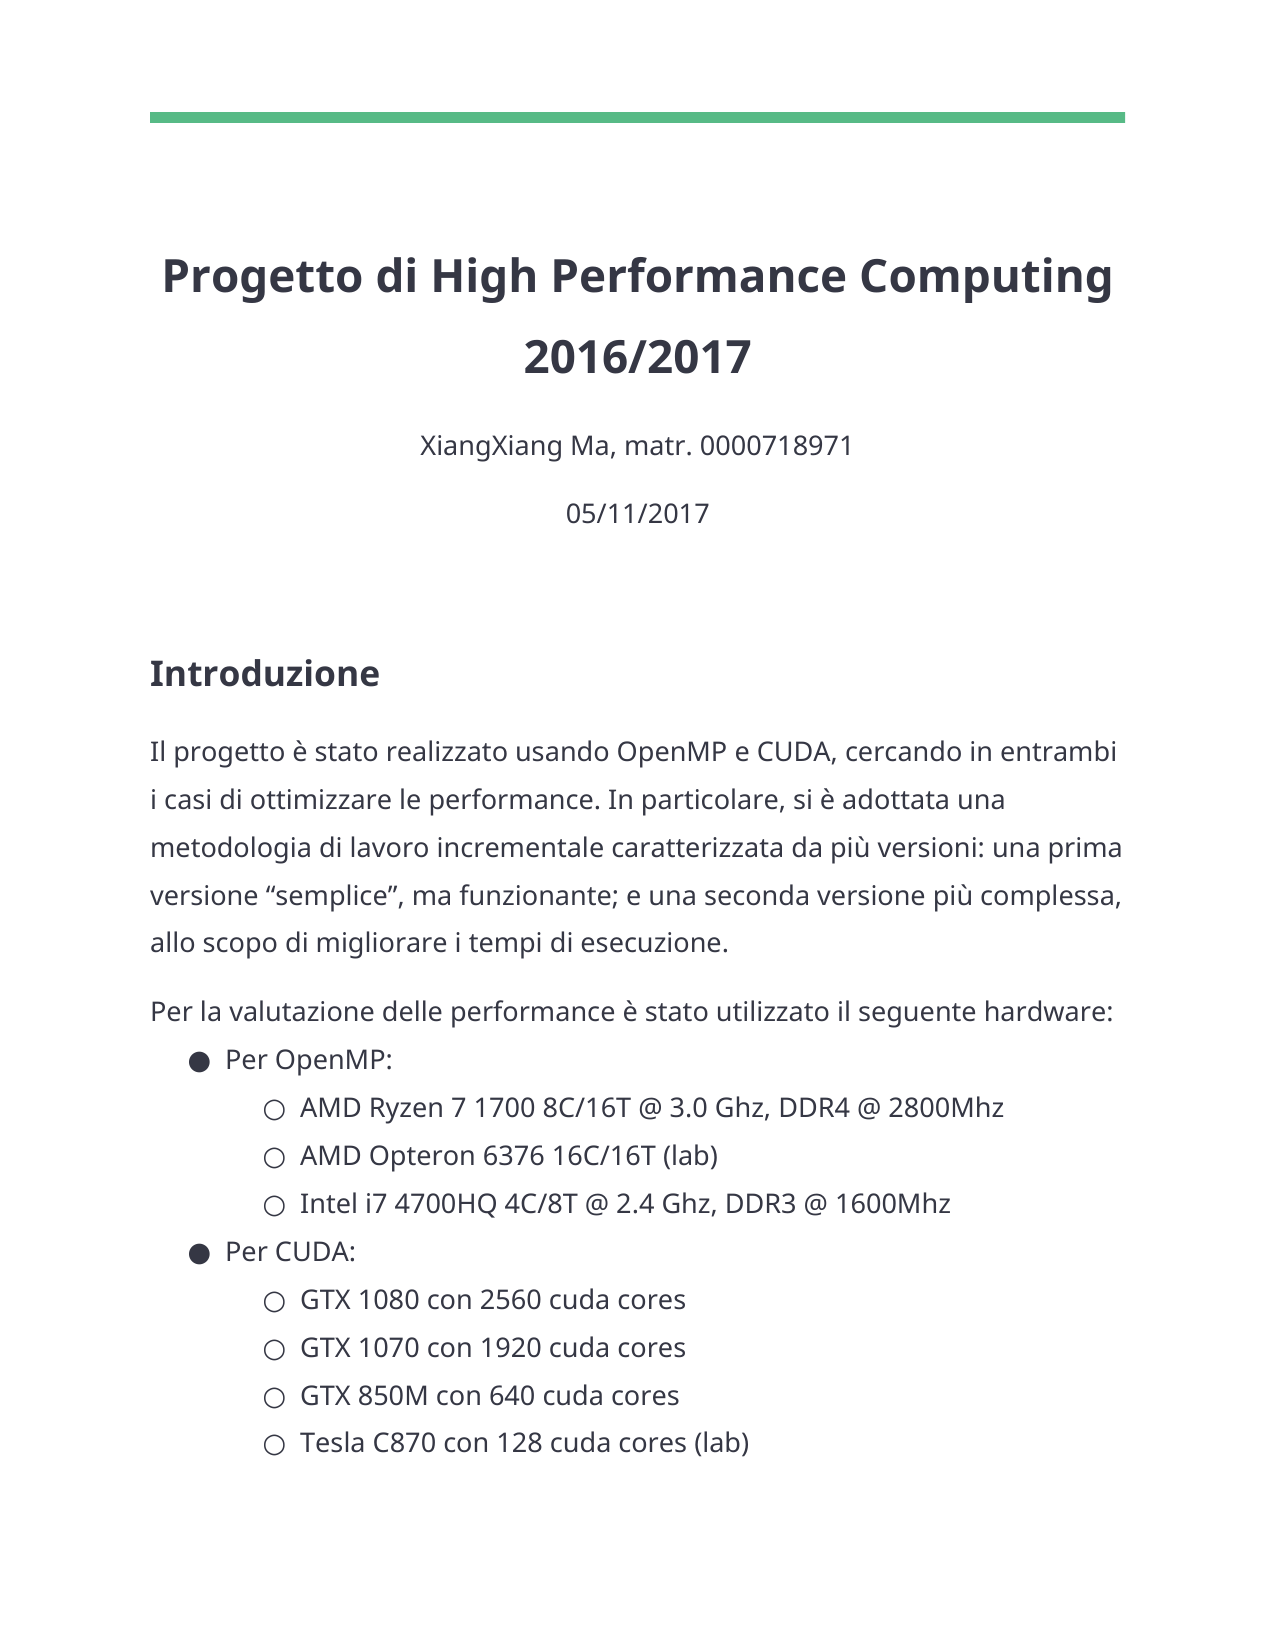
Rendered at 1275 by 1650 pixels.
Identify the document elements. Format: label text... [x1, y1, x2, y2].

text XiangXiang Ma, matr. 0000718971 [150, 426, 1125, 463]
list AMD Ryzen 7 1700 8C/16T @ 3.0 Ghz, DDR4 @ 2800Mhz [262, 1088, 1125, 1125]
picture [150, 112, 1125, 123]
subtitle Progetto di High Performance Computing 2016/2017 [150, 243, 1125, 386]
text Per la valutazione delle performance è stato utilizzato il seguente hardware: [150, 993, 1125, 1029]
text Il progetto è stato realizzato usando OpenMP e CUDA, cercando in entrambi i casi di ottimizzare le performance. In particolare, si è adottata una metodologia di lavoro incrementale caratterizzata da più versioni: una prima versione “semplice”, ma funzionante; e una seconda versione più complessa, allo scopo di migliorare i tempi di esecuzione. [150, 732, 1125, 961]
text 05/11/2017 [150, 495, 1125, 532]
list Tesla C870 con 128 cuda cores (lab) [262, 1424, 1125, 1461]
list GTX 1070 con 1920 cuda cores [262, 1328, 1125, 1365]
list Per OpenMP: [187, 1041, 1125, 1077]
list Intel i7 4700HQ 4C/8T @ 2.4 Ghz, DDR3 @ 1600Mhz [262, 1184, 1125, 1221]
list GTX 850M con 640 cuda cores [262, 1376, 1125, 1413]
list GTX 1080 con 2560 cuda cores [262, 1280, 1125, 1317]
list AMD Opteron 6376 16C/16T (lab) [262, 1136, 1125, 1173]
list Per CUDA: [187, 1232, 1125, 1269]
subtitle Introduzione [150, 649, 1125, 697]
